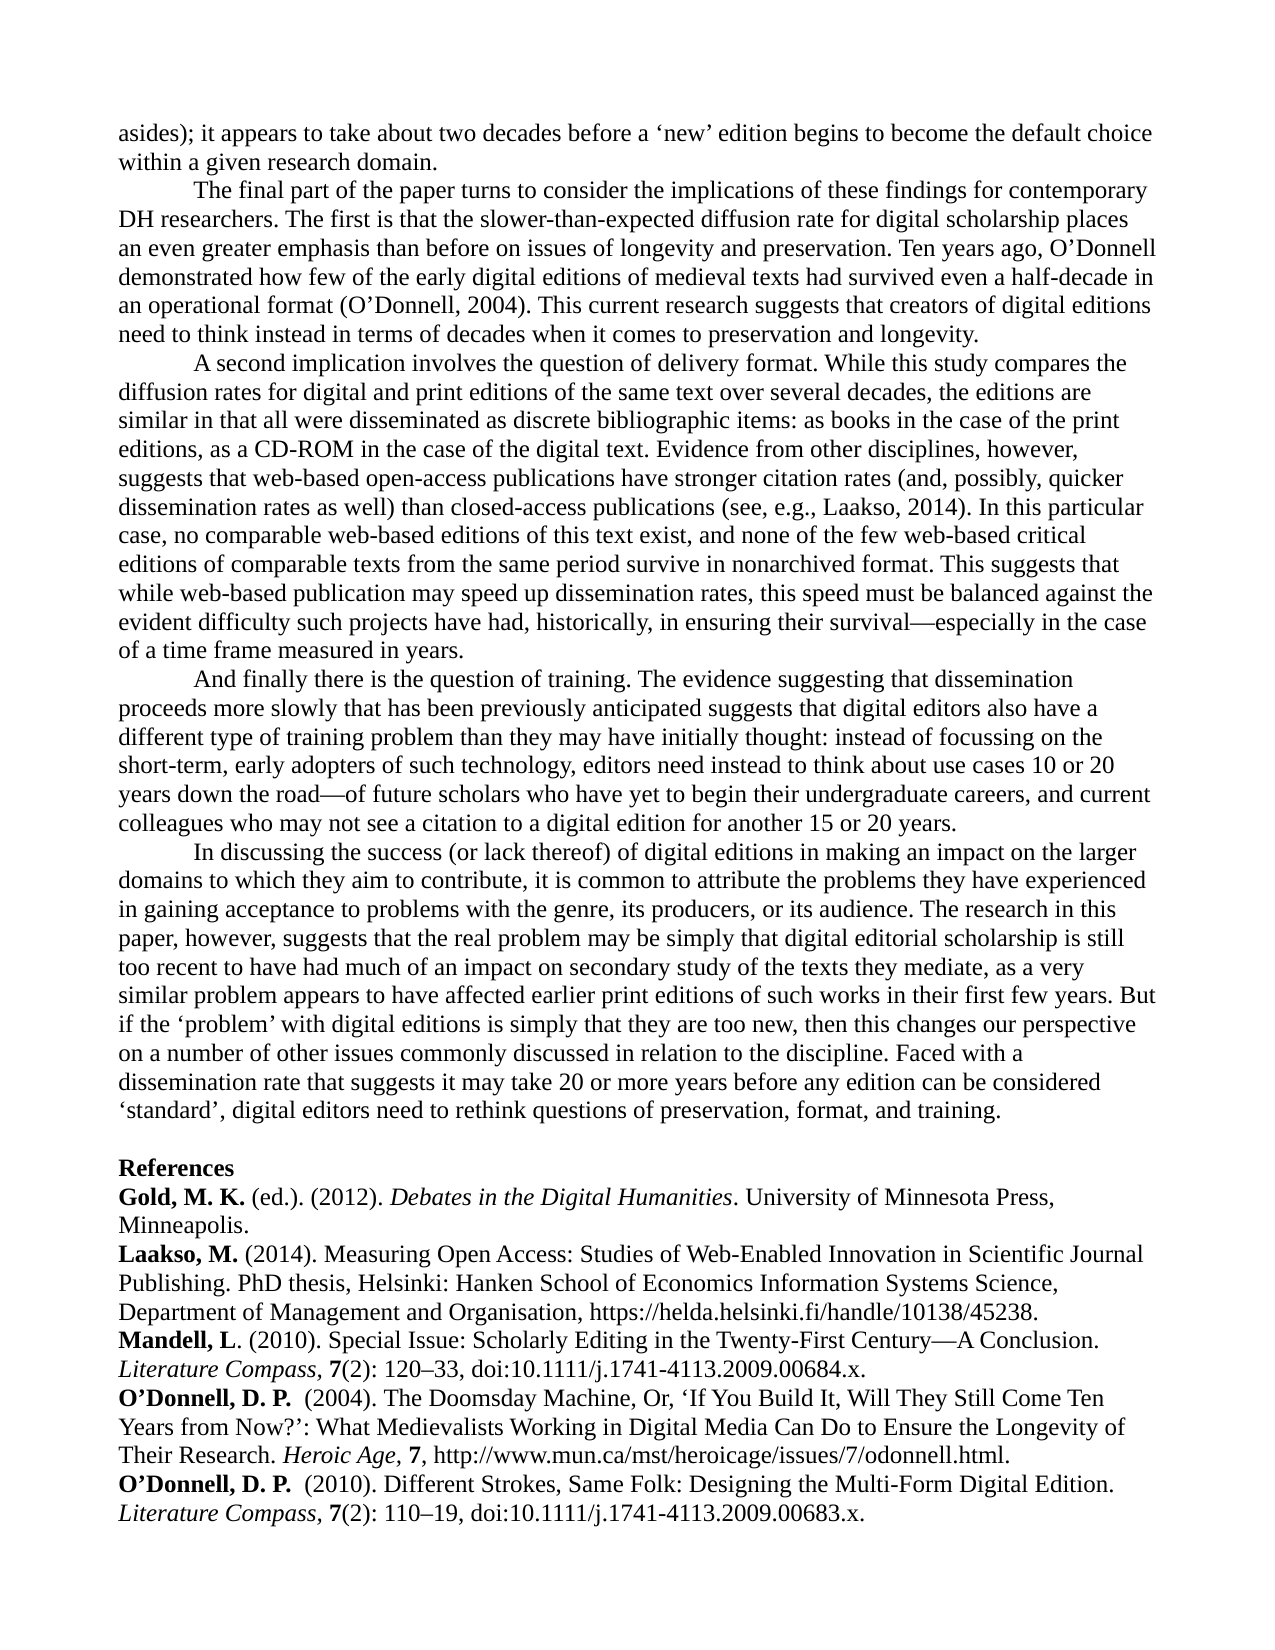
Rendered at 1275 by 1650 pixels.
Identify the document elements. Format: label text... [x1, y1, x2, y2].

text And finally there is the question of training. The evidence suggesting that dissemination proceeds more slowly that has been previously anticipated suggests that digital editors also have a different type of training problem than they may have initially thought: instead of focussing on the short-term, early adopters of such technology, editors need instead to think about use cases 10 or 20 years down the road—of future scholars who have yet to begin their undergraduate careers, and current colleagues who may not see a citation to a digital edition for another 15 or 20 years. [118, 664, 1157, 837]
text Gold, M. K. (ed.). (2012). Debates in the Digital Humanities. University of Minnesota Press, Minneapolis. [118, 1182, 1157, 1239]
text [118, 118, 1157, 176]
text Mandell, L. (2010). Special Issue: Scholarly Editing in the Twenty-First Century—A Conclusion. Literature Compass, 7(2): 120–33, doi:10.1111/j.1741-4113.2009.00684.x. [118, 1326, 1157, 1383]
text References [118, 1153, 1157, 1182]
text In discussing the success (or lack thereof) of digital editions in making an impact on the larger domains to which they aim to contribute, it is common to attribute the problems they have experienced in gaining acceptance to problems with the genre, its producers, or its audience. The research in this paper, however, suggests that the real problem may be simply that digital editorial scholarship is still too recent to have had much of an impact on secondary study of the texts they mediate, as a very similar problem appears to have affected earlier print editions of such works in their first few years. But if the ‘problem’ with digital editions is simply that they are too new, then this changes our perspective on a number of other issues commonly discussed in relation to the discipline. Faced with a dissemination rate that suggests it may take 20 or more years before any edition can be considered ‘standard’, digital editors need to rethink questions of preservation, format, and training. [118, 837, 1157, 1124]
text A second implication involves the question of delivery format. While this study compares the diffusion rates for digital and print editions of the same text over several decades, the editions are similar in that all were disseminated as discrete bibliographic items: as books in the case of the print editions, as a CD-ROM in the case of the digital text. Evidence from other disciplines, however, suggests that web-based open-access publications have stronger citation rates (and, possibly, quicker dissemination rates as well) than closed-access publications (see, e.g., Laakso, 2014). In this particular case, no comparable web-based editions of this text exist, and none of the few web-based critical editions of comparable texts from the same period survive in nonarchived format. This suggests that while web-based publication may speed up dissemination rates, this speed must be balanced against the evident difficulty such projects have had, historically, in ensuring their survival—especially in the case of a time frame measured in years. [118, 348, 1157, 664]
text O’Donnell, D. P. (2010). Different Strokes, Same Folk: Designing the Multi-Form Digital Edition. Literature Compass, 7(2): 110–19, doi:10.1111/j.1741-4113.2009.00683.x. [118, 1469, 1157, 1527]
text Laakso, M. (2014). Measuring Open Access: Studies of Web-Enabled Innovation in Scientific Journal Publishing. PhD thesis, Helsinki: Hanken School of Economics Information Systems Science, Department of Management and Organisation, https://helda.helsinki.fi/handle/10138/45238. [118, 1239, 1157, 1326]
text The final part of the paper turns to consider the implications of these findings for contemporary DH researchers. The first is that the slower-than-expected diffusion rate for digital scholarship places an even greater emphasis than before on issues of longevity and preservation. Ten years ago, O’Donnell demonstrated how few of the early digital editions of medieval texts had survived even a half-decade in an operational format (O’Donnell, 2004). This current research suggests that creators of digital editions need to think instead in terms of decades when it comes to preservation and longevity. [118, 176, 1157, 348]
text O’Donnell, D. P. (2004). The Doomsday Machine, Or, ‘If You Build It, Will They Still Come Ten Years from Now?’: What Medievalists Working in Digital Media Can Do to Ensure the Longevity of Their Research. Heroic Age, 7, http://www.mun.ca/mst/heroicage/issues/7/odonnell.html. [118, 1383, 1157, 1469]
